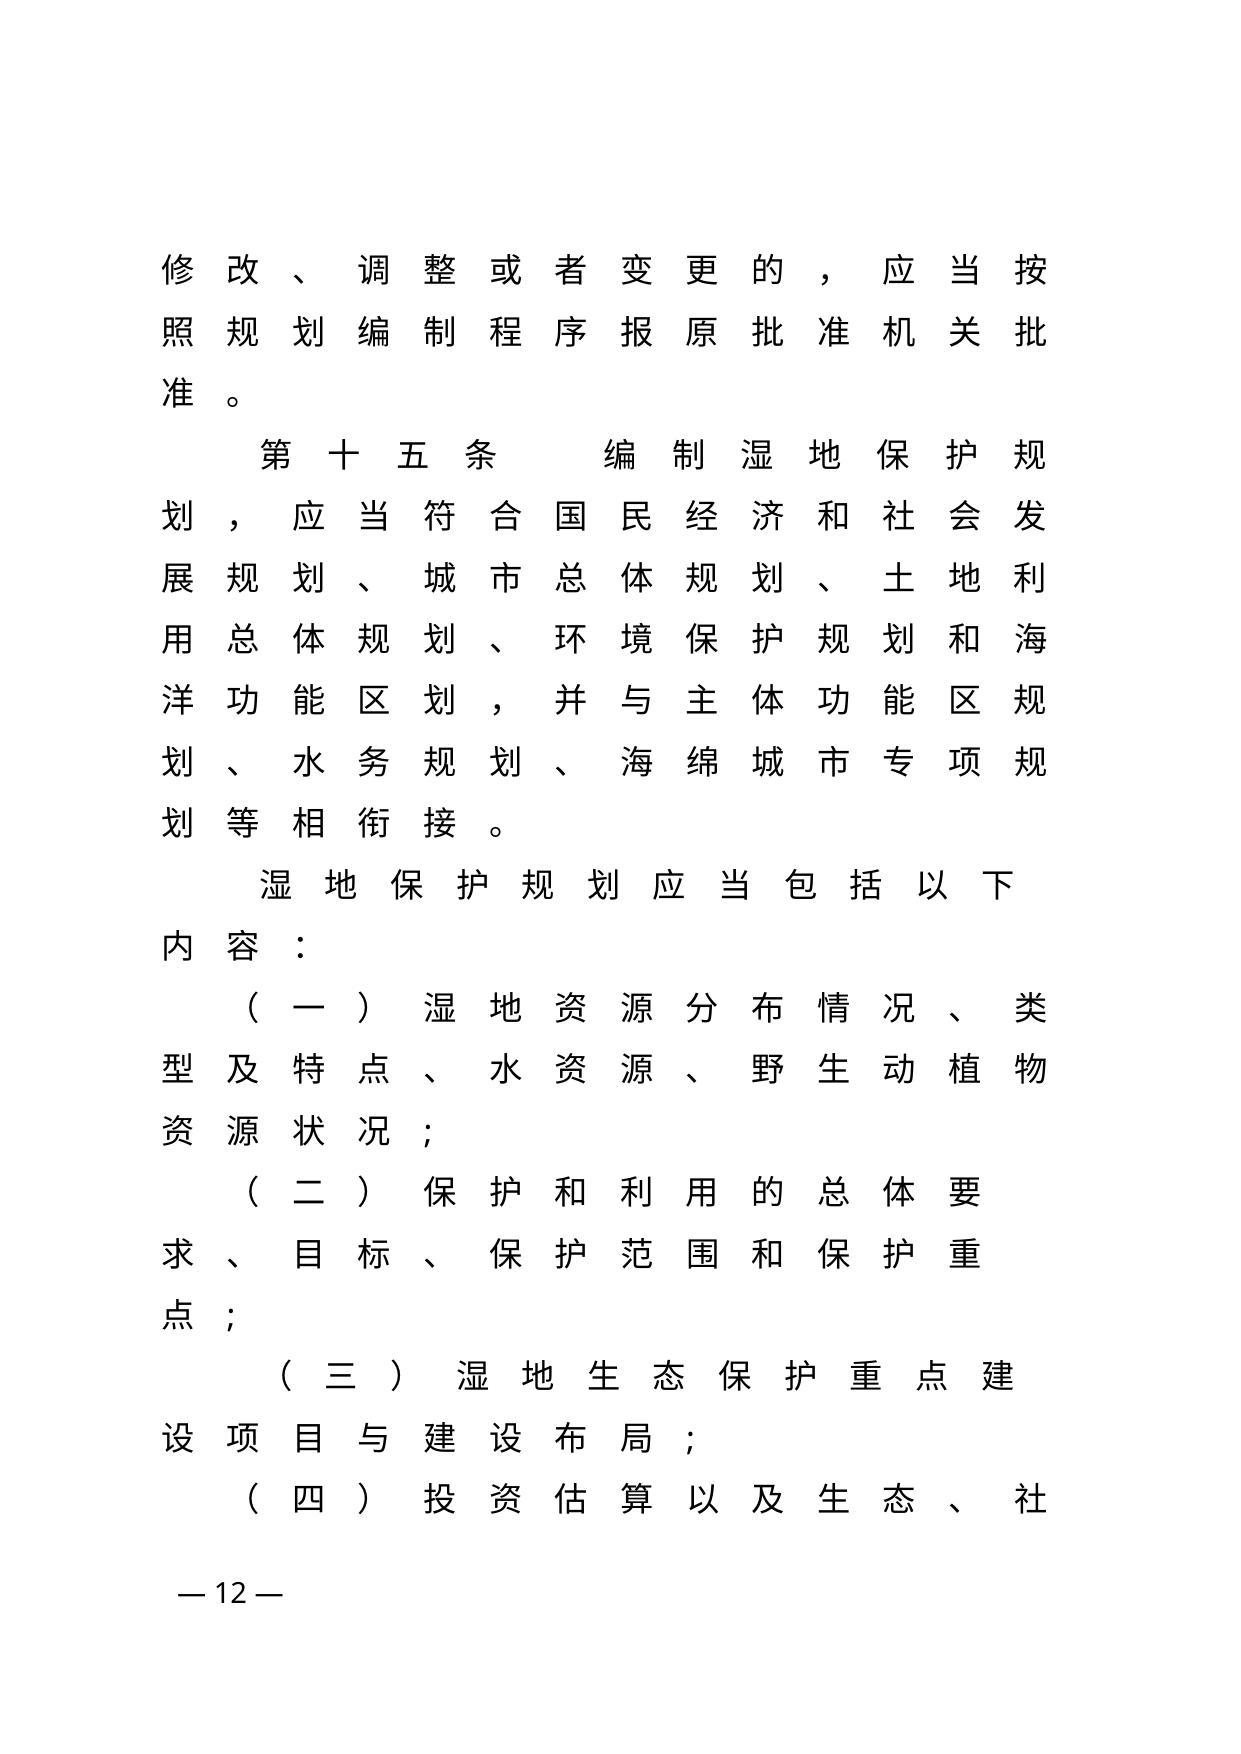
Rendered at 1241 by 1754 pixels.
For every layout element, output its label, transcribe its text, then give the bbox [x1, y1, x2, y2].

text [161, 237, 1079, 422]
text 湿地保护规划应当包括以下内容： [161, 852, 1079, 975]
text （三）湿地生态保护重点建设项目与建设布局; [161, 1344, 1079, 1467]
text 第十五条 编制湿地保护规划，应当符合国民经济和社会发展规划、城市总体规划、土地利用总体规划、环境保护规划和海洋功能区划，并与主体功能区规划、水务规划、海绵城市专项规划等相衔接。 [161, 422, 1079, 852]
text （二）保护和利用的总体要求、目标、保护范围和保护重点; [161, 1159, 1079, 1344]
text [161, 1467, 1079, 1528]
text （一）湿地资源分布情况、类型及特点、水资源、野生动植物资源状况; [161, 975, 1079, 1159]
